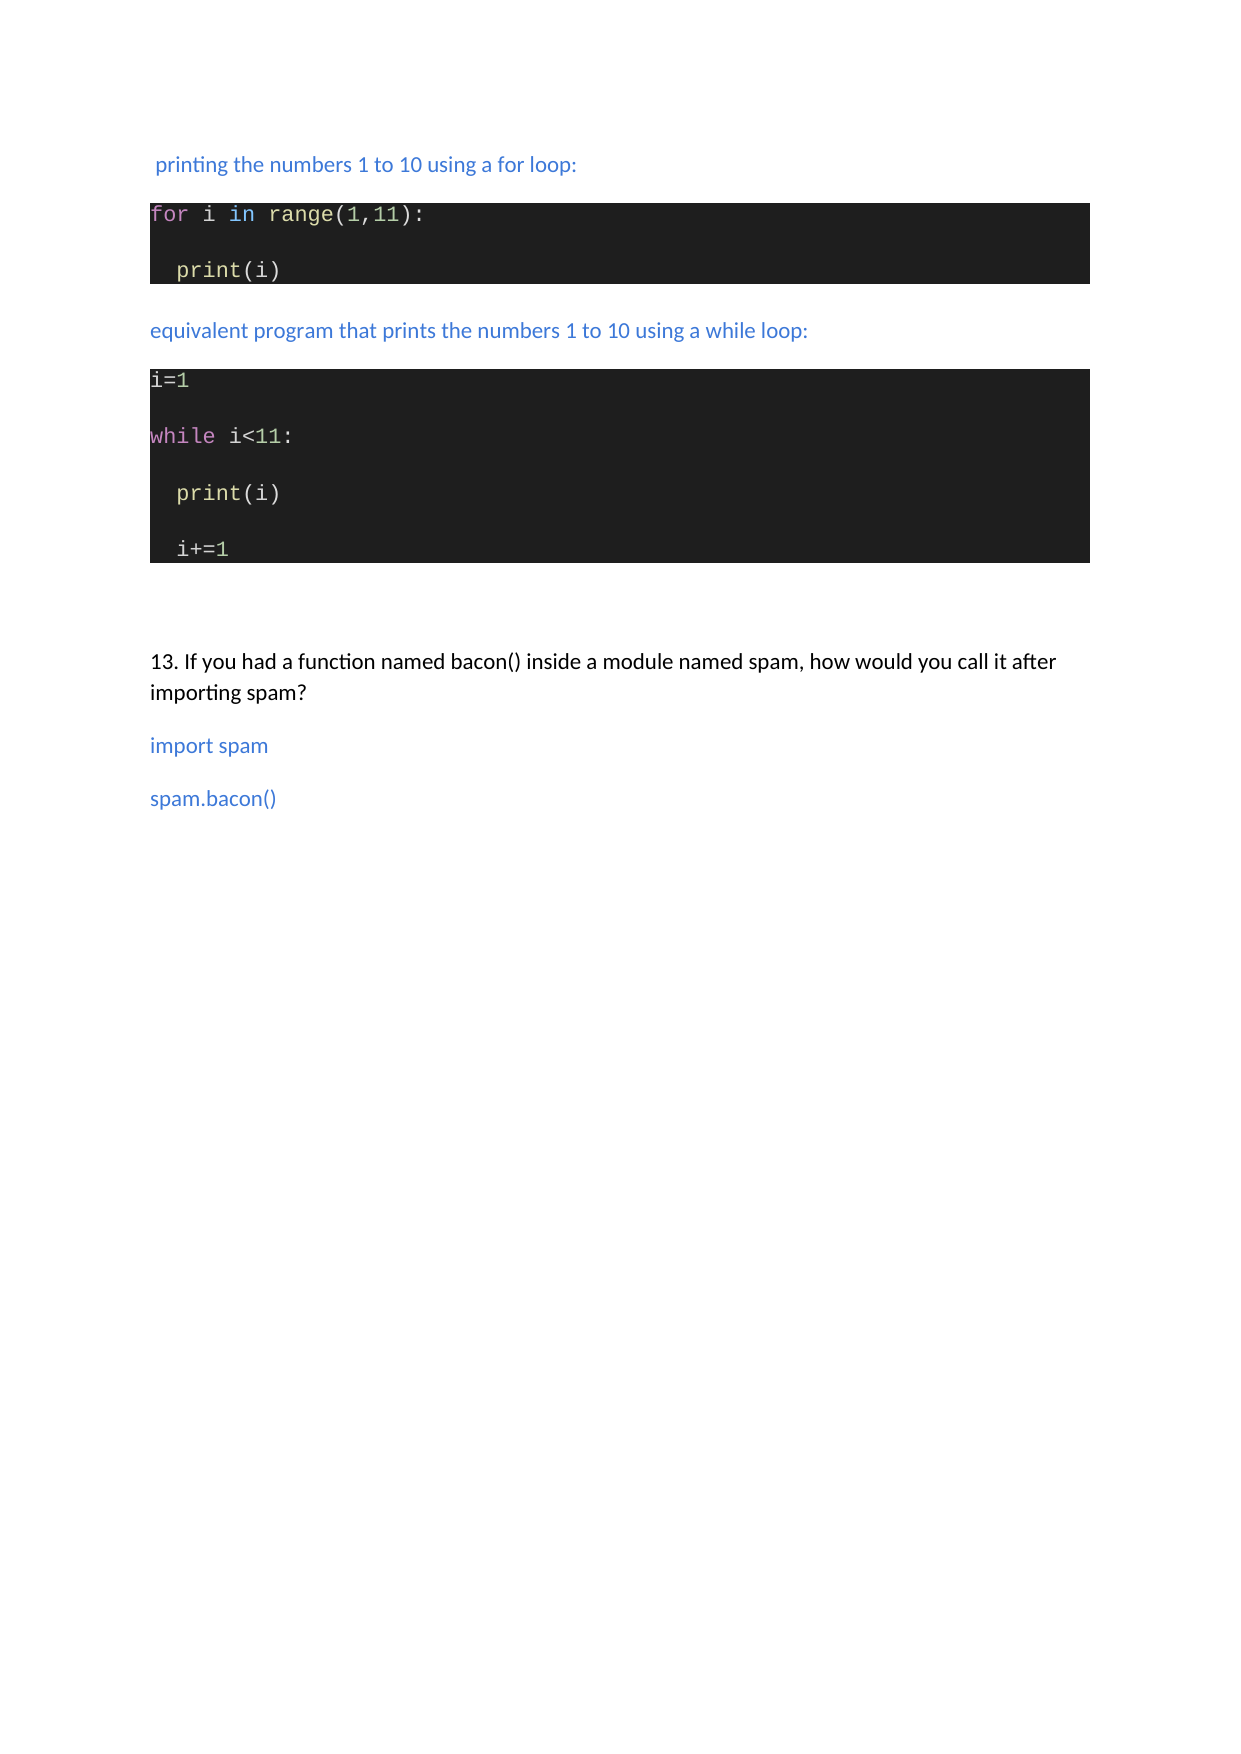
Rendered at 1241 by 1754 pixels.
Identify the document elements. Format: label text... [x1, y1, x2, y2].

text i=1 [150, 369, 1090, 394]
text print(i) [150, 482, 1090, 506]
text 13. If you had a function named bacon() inside a module named spam, how would you call it after importing spam? [150, 647, 1090, 706]
text i+=1 [150, 538, 1090, 563]
text print(i) [150, 259, 1090, 284]
text while i<11: [150, 425, 1090, 450]
text equivalent program that prints the numbers 1 to 10 using a while loop: [150, 316, 1090, 344]
text import spam [150, 731, 1090, 759]
text for i in range(1,11): [150, 203, 1090, 228]
text spam.bacon() [150, 784, 1090, 812]
text printing the numbers 1 to 10 using a for loop: [150, 150, 1090, 178]
